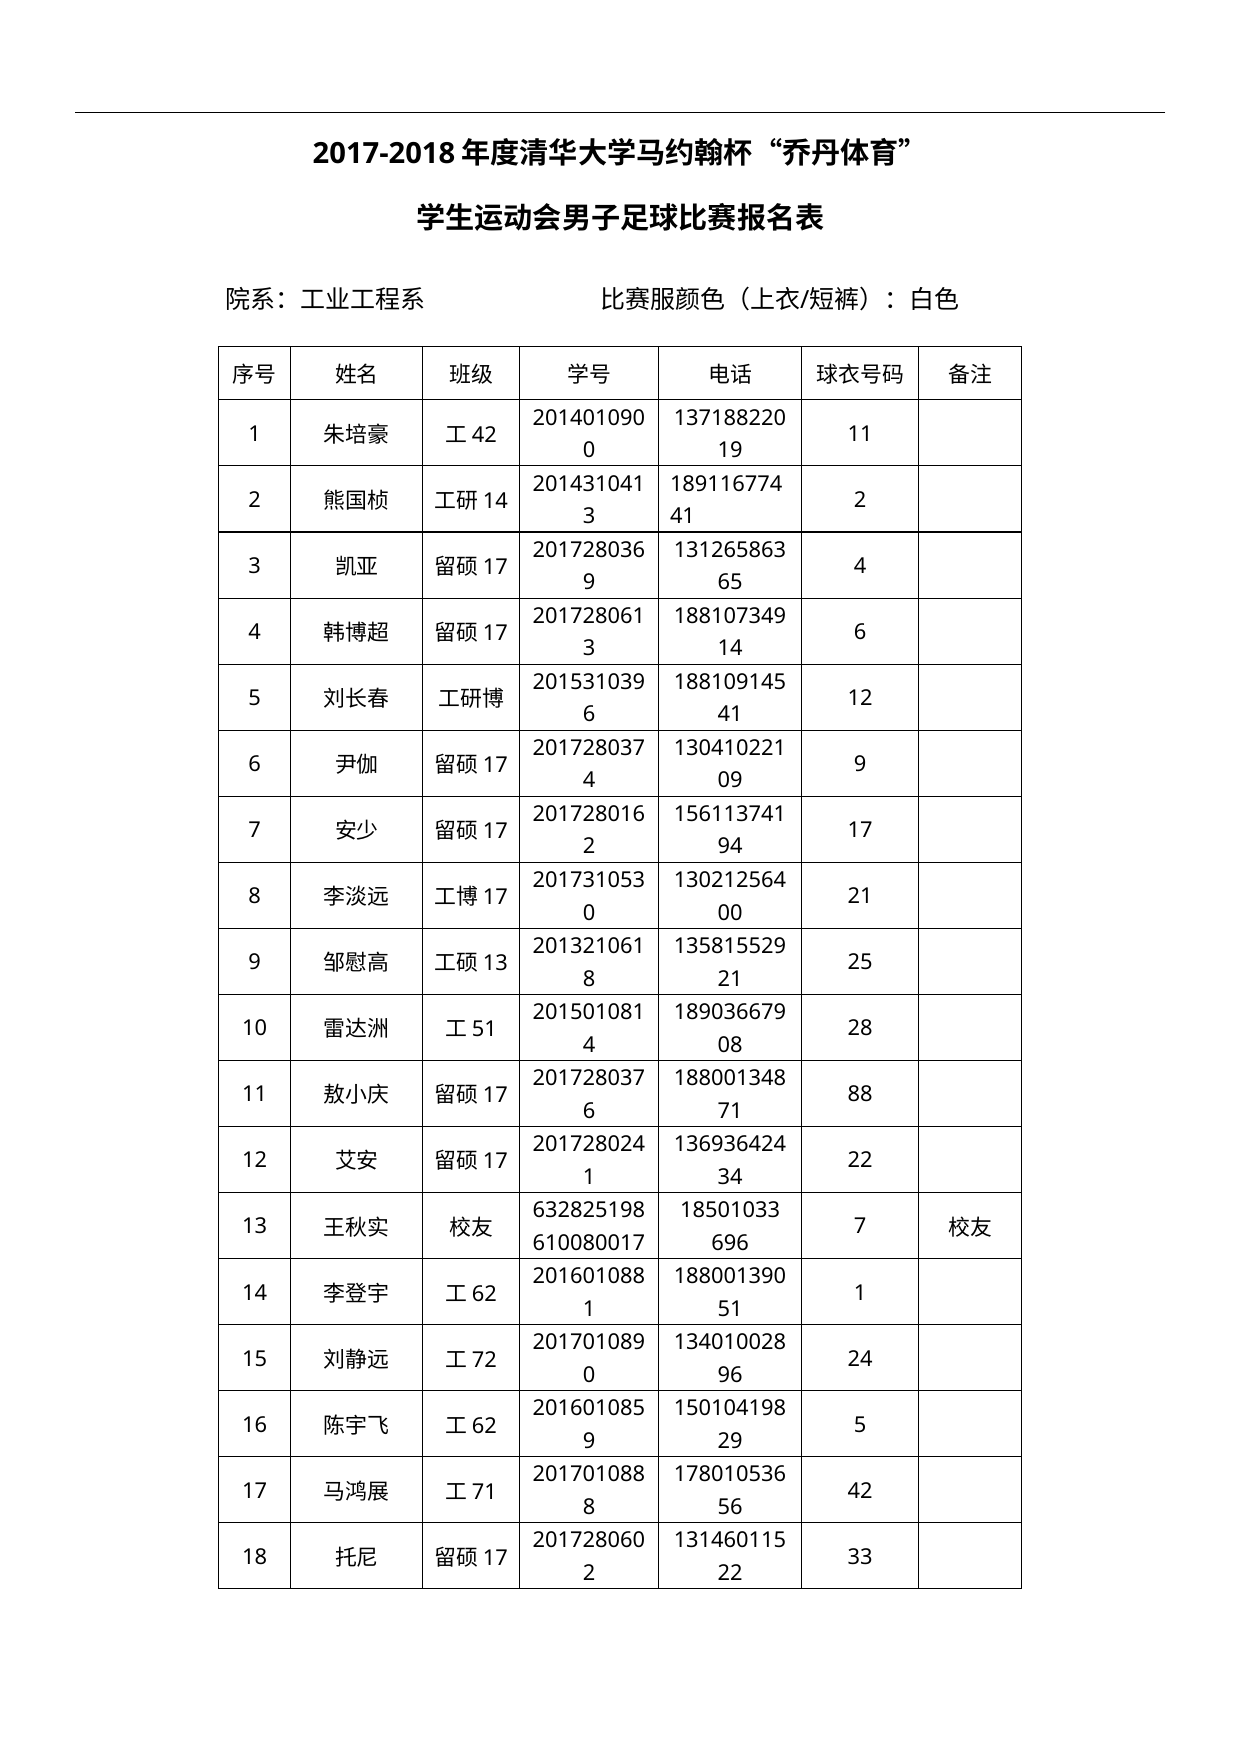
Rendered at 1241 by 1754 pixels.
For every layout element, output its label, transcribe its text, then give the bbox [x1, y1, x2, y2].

table_cell 2015010814 [520, 995, 658, 1060]
table_header 序号 [219, 347, 290, 399]
table_cell 韩博超 [291, 599, 422, 663]
table_cell 尹伽 [291, 731, 422, 796]
table_cell 7 [802, 1193, 918, 1258]
table_cell 25 [802, 929, 918, 994]
table_cell 留硕17 [423, 599, 519, 663]
table_cell 留硕17 [423, 797, 519, 862]
table_header 班级 [423, 347, 519, 399]
table_cell 13 [219, 1193, 290, 1258]
table_cell [919, 466, 1021, 531]
text 学生运动会男子足球比赛报名表 [75, 184, 1165, 249]
table_cell 留硕17 [423, 1127, 519, 1192]
table_cell 2017310530 [520, 863, 658, 928]
table_cell 4 [802, 533, 918, 597]
table_cell 13581552921 [659, 929, 801, 994]
table_cell 13021256400 [659, 863, 801, 928]
table_cell 托尼 [291, 1523, 422, 1588]
table_cell 李登宇 [291, 1259, 422, 1324]
table_cell 15010419829 [659, 1391, 801, 1456]
table_cell [919, 929, 1021, 994]
table_cell 14 [219, 1259, 290, 1324]
table_cell 6 [802, 599, 918, 663]
table_cell 陈宇飞 [291, 1391, 422, 1456]
table_cell 5 [219, 665, 290, 729]
table_cell [919, 1523, 1021, 1588]
table_cell 安少 [291, 797, 422, 862]
table_cell [919, 533, 1021, 597]
table_cell 18903667908 [659, 995, 801, 1060]
table_cell 17801053656 [659, 1457, 801, 1522]
table_cell 22 [802, 1127, 918, 1192]
table_cell 工51 [423, 995, 519, 1060]
table_cell 工硕13 [423, 929, 519, 994]
table_cell 敖小庆 [291, 1061, 422, 1126]
table_cell 17 [219, 1457, 290, 1522]
table_cell 2017280162 [520, 797, 658, 862]
table_cell 13126586365 [659, 533, 801, 597]
table_cell 28 [802, 995, 918, 1060]
table_cell 4 [219, 599, 290, 663]
table_cell 工研博 [423, 665, 519, 729]
table_cell 42 [802, 1457, 918, 1522]
table_cell 工71 [423, 1457, 519, 1522]
table_cell 17 [802, 797, 918, 862]
table_cell 2014010900 [520, 400, 658, 465]
table_cell 邹慰高 [291, 929, 422, 994]
table_cell [919, 863, 1021, 928]
table_cell 2017280602 [520, 1523, 658, 1588]
table_cell 校友 [423, 1193, 519, 1258]
table_cell 2017280613 [520, 599, 658, 663]
table_cell 13041022109 [659, 731, 801, 796]
table_cell 12 [219, 1127, 290, 1192]
table_cell 2017280374 [520, 731, 658, 796]
table_cell 1 [802, 1259, 918, 1324]
table_cell 刘静远 [291, 1325, 422, 1390]
table_cell 雷达洲 [291, 995, 422, 1060]
text 2017-2018年度清华大学马约翰杯“乔丹体育” [75, 119, 1165, 184]
table_cell 2017280241 [520, 1127, 658, 1192]
table_cell 工42 [423, 400, 519, 465]
table_cell 2017010890 [520, 1325, 658, 1390]
table_cell [919, 1391, 1021, 1456]
table_cell 18800134871 [659, 1061, 801, 1126]
text 院系：工业工程系 比赛服颜色（上衣/短裤）：白色 [75, 265, 1165, 330]
table_cell 刘长春 [291, 665, 422, 729]
table_cell 留硕17 [423, 1523, 519, 1588]
table_cell 21 [802, 863, 918, 928]
table_cell 留硕17 [423, 731, 519, 796]
table_cell 李淡远 [291, 863, 422, 928]
table_cell 3 [219, 533, 290, 597]
table_cell 16 [219, 1391, 290, 1456]
table_cell 13401002896 [659, 1325, 801, 1390]
table_cell 2017280376 [520, 1061, 658, 1126]
table_cell 2 [802, 466, 918, 531]
table_header 学号 [520, 347, 658, 399]
table_cell [919, 400, 1021, 465]
table_header 电话 [659, 347, 801, 399]
table_cell 2016010881 [520, 1259, 658, 1324]
table_cell 18810734914 [659, 599, 801, 663]
table_cell 18810914541 [659, 665, 801, 729]
table_cell 13693642434‬‬ [659, 1127, 801, 1192]
table_cell 10 [219, 995, 290, 1060]
table_cell 朱培豪 [291, 400, 422, 465]
table_cell [919, 995, 1021, 1060]
table_cell 2016010859 [520, 1391, 658, 1456]
table_cell 18800139051 [659, 1259, 801, 1324]
table_cell 632825198610080017 [520, 1193, 658, 1258]
table_cell 12 [802, 665, 918, 729]
table_cell 6 [219, 731, 290, 796]
table_cell [919, 797, 1021, 862]
table_cell 凯亚 [291, 533, 422, 597]
table_cell 工62 [423, 1391, 519, 1456]
table_cell [919, 1457, 1021, 1522]
table_cell 工62 [423, 1259, 519, 1324]
table_cell 2014310413 [520, 466, 658, 531]
table_header 备注 [919, 347, 1021, 399]
table_cell [919, 1259, 1021, 1324]
table_cell 马鸿展 [291, 1457, 422, 1522]
table_cell 88 [802, 1061, 918, 1126]
table_cell 18501033696 [659, 1193, 801, 1258]
table_cell 1 [219, 400, 290, 465]
table_cell 2 [219, 466, 290, 531]
table_cell 校友 [919, 1193, 1021, 1258]
table_cell 2015310396 [520, 665, 658, 729]
table_cell 18911677441 [659, 466, 801, 531]
table_cell 王秋实 [291, 1193, 422, 1258]
table_cell 11 [219, 1061, 290, 1126]
table_header 姓名 [291, 347, 422, 399]
table_cell 11 [802, 400, 918, 465]
table_cell [919, 731, 1021, 796]
table_cell 18 [219, 1523, 290, 1588]
table_cell 15611374194 [659, 797, 801, 862]
table_cell 8 [219, 863, 290, 928]
table_cell 15 [219, 1325, 290, 1390]
table_cell 工研14 [423, 466, 519, 531]
table_cell 9 [802, 731, 918, 796]
table_cell 9 [219, 929, 290, 994]
table_cell 留硕17 [423, 533, 519, 597]
table_cell [919, 1127, 1021, 1192]
table_cell 5 [802, 1391, 918, 1456]
table_cell 留硕17 [423, 1061, 519, 1126]
table_cell 2013210618 [520, 929, 658, 994]
table_header 球衣号码 [802, 347, 918, 399]
table_cell 工博17 [423, 863, 519, 928]
table_cell [919, 1325, 1021, 1390]
table_cell 熊国桢 [291, 466, 422, 531]
table_cell 2017280369 [520, 533, 658, 597]
table_cell [919, 1061, 1021, 1126]
table_cell [919, 665, 1021, 729]
table_cell [919, 599, 1021, 663]
table_cell 13146011522 [659, 1523, 801, 1588]
table_cell 7 [219, 797, 290, 862]
table_cell 24 [802, 1325, 918, 1390]
table_cell 2017010888 [520, 1457, 658, 1522]
table_cell 33 [802, 1523, 918, 1588]
table_cell 艾安 [291, 1127, 422, 1192]
table_cell 13718822019 [659, 400, 801, 465]
table_cell 工72 [423, 1325, 519, 1390]
